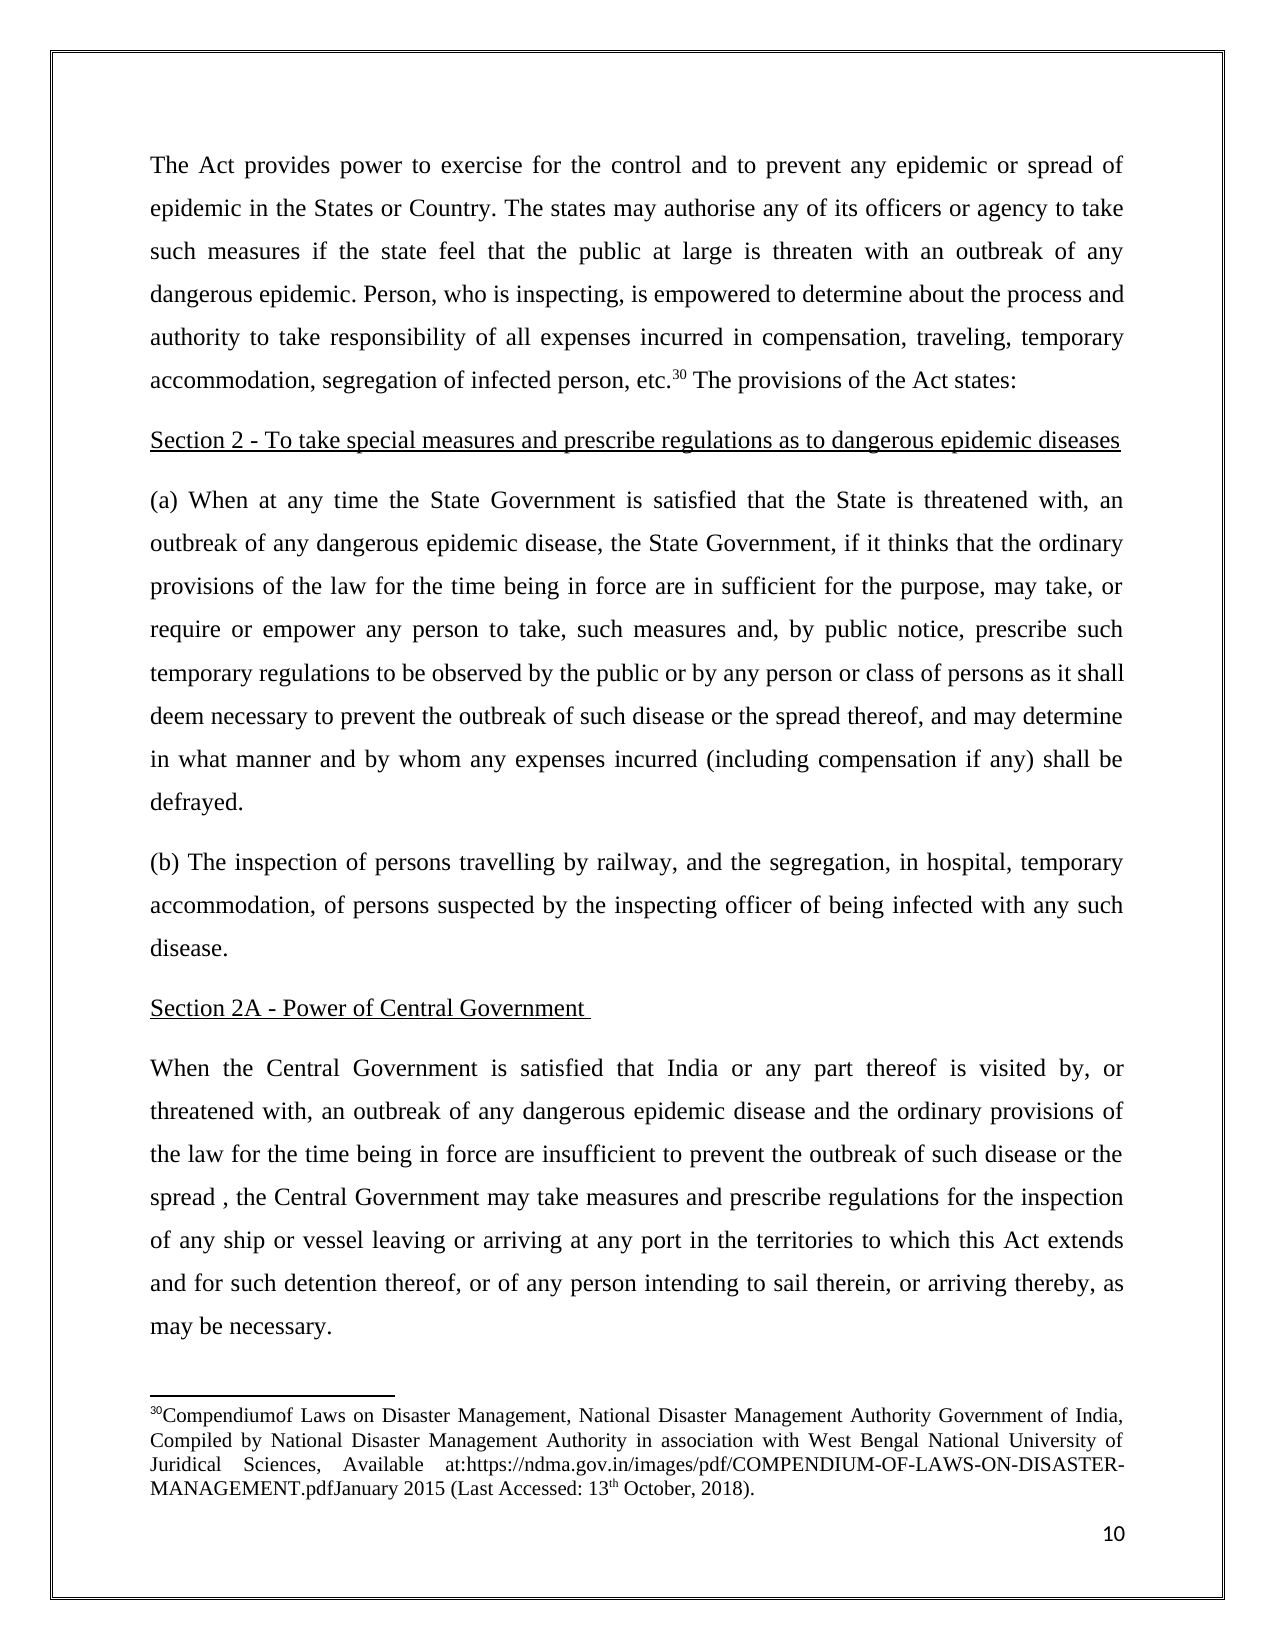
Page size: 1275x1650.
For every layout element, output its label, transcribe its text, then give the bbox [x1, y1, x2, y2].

text (b) The inspection of persons travelling by railway, and the segregation, in hospital, temporary accommodation, of persons suspected by the inspecting officer of being infected with any such disease. [150, 847, 1125, 962]
text The Act provides power to exercise for the control and to prevent any epidemic or spread of epidemic in the States or Country. The states may authorise any of its officers or agency to take such measures if the state feel that the public at large is threaten with an outbreak of any dangerous epidemic. Person, who is inspecting, is empowered to determine about the process and authority to take responsibility of all expenses incurred in compensation, traveling, temporary accommodation, segregation of infected person, etc. The provisions of the Act states: [150, 150, 1125, 394]
text When the Central Government is satisfied that India or any part thereof is visited by, or threatened with, an outbreak of any dangerous epidemic disease and the ordinary provisions of the law for the time being in force are insufficient to prevent the outbreak of such disease or the spread , the Central Government may take measures and prescribe regulations for the inspection of any ship or vessel leaving or arriving at any port in the territories to which this Act extends and for such detention thereof, or of any person intending to sail therein, or arriving thereby, as may be necessary. [150, 1053, 1125, 1340]
text Section 2A - Power of Central Government [150, 993, 1125, 1022]
text Section 2 - To take special measures and prescribe regulations as to dangerous epidemic diseases [150, 425, 1125, 454]
text (a) When at any time the State Government is satisfied that the State is threatened with, an outbreak of any dangerous epidemic disease, the State Government, if it thinks that the ordinary provisions of the law for the time being in force are in sufficient for the purpose, may take, or require or empower any person to take, such measures and, by public notice, prescribe such temporary regulations to be observed by the public or by any person or class of persons as it shall deem necessary to prevent the outbreak of such disease or the spread thereof, and may determine in what manner and by whom any expenses incurred (including compensation if any) shall be defrayed. [150, 485, 1125, 816]
